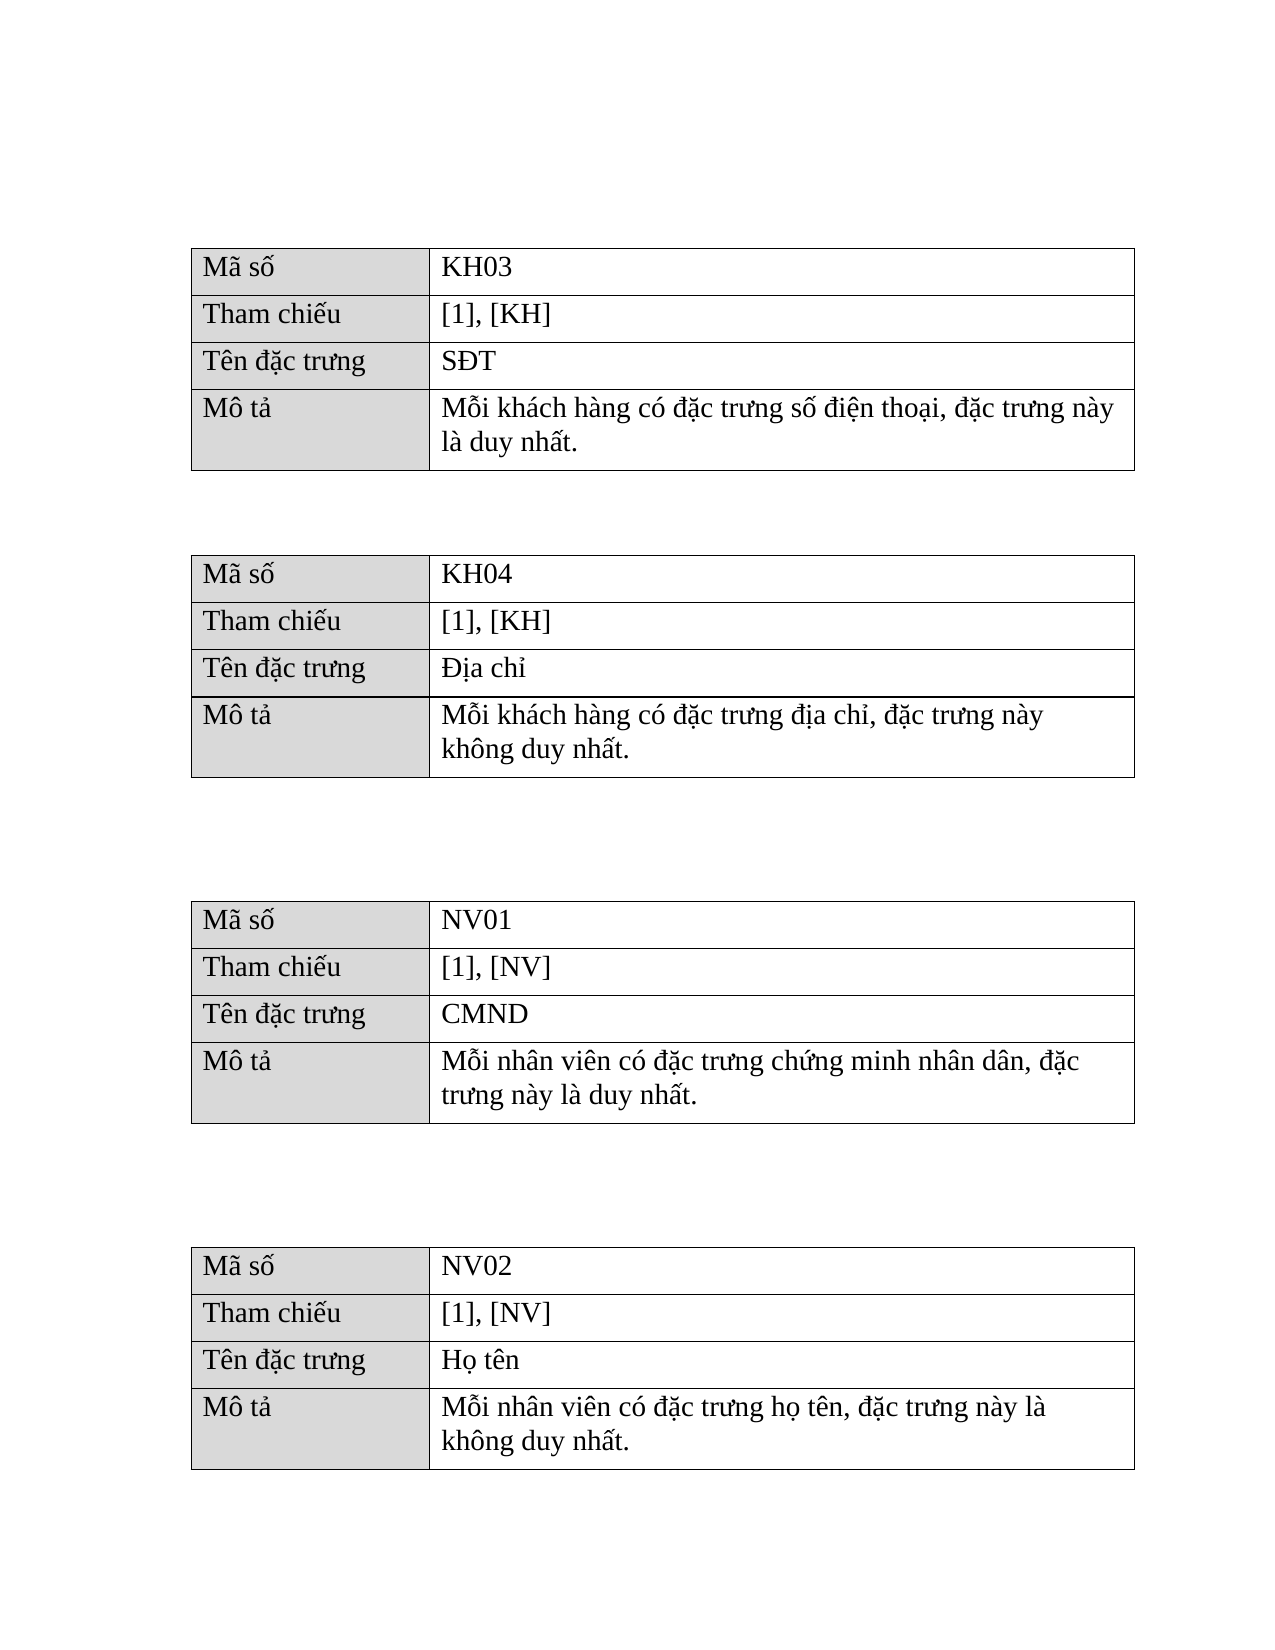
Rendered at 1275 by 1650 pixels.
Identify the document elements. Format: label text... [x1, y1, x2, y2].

table_cell Tham chiếu [192, 603, 429, 649]
table_cell Tham chiếu [192, 949, 429, 995]
table_header NV02 [430, 1248, 1134, 1294]
table_cell Họ tên [430, 1342, 1134, 1388]
table_cell Mô tả [192, 1389, 429, 1469]
table_cell Tham chiếu [192, 1295, 429, 1341]
table_cell Mô tả [192, 390, 429, 470]
table_cell Địa chỉ [430, 650, 1134, 696]
table_cell [1], [NV] [430, 949, 1134, 995]
table_cell [1], [KH] [430, 296, 1134, 342]
table_cell Mô tả [192, 698, 429, 777]
table_header Mã số [192, 902, 429, 948]
table_cell Mỗi nhân viên có đặc trưng chứng minh nhân dân, đặc trưng này là duy nhất. [430, 1043, 1134, 1123]
table_cell Tên đặc trưng [192, 343, 429, 389]
table_header NV01 [430, 902, 1134, 948]
table_cell CMND [430, 996, 1134, 1042]
table_header Mã số [192, 1248, 429, 1294]
table_cell Mỗi khách hàng có đặc trưng số điện thoại, đặc trưng này là duy nhất. [430, 390, 1134, 470]
table_cell Mô tả [192, 1043, 429, 1123]
table_cell [1], [NV] [430, 1295, 1134, 1341]
table_cell Tên đặc trưng [192, 650, 429, 696]
table_cell Tên đặc trưng [192, 996, 429, 1042]
table_cell Tên đặc trưng [192, 1342, 429, 1388]
table_cell Mỗi khách hàng có đặc trưng địa chỉ, đặc trưng này không duy nhất. [430, 698, 1134, 777]
table_header Mã số [192, 556, 429, 602]
table_header Mã số [192, 249, 429, 295]
table_cell SĐT [430, 343, 1134, 389]
table_header KH04 [430, 556, 1134, 602]
table_cell [1], [KH] [430, 603, 1134, 649]
table_cell Mỗi nhân viên có đặc trưng họ tên, đặc trưng này là không duy nhất. [430, 1389, 1134, 1469]
table_header KH03 [430, 249, 1134, 295]
table_cell Tham chiếu [192, 296, 429, 342]
